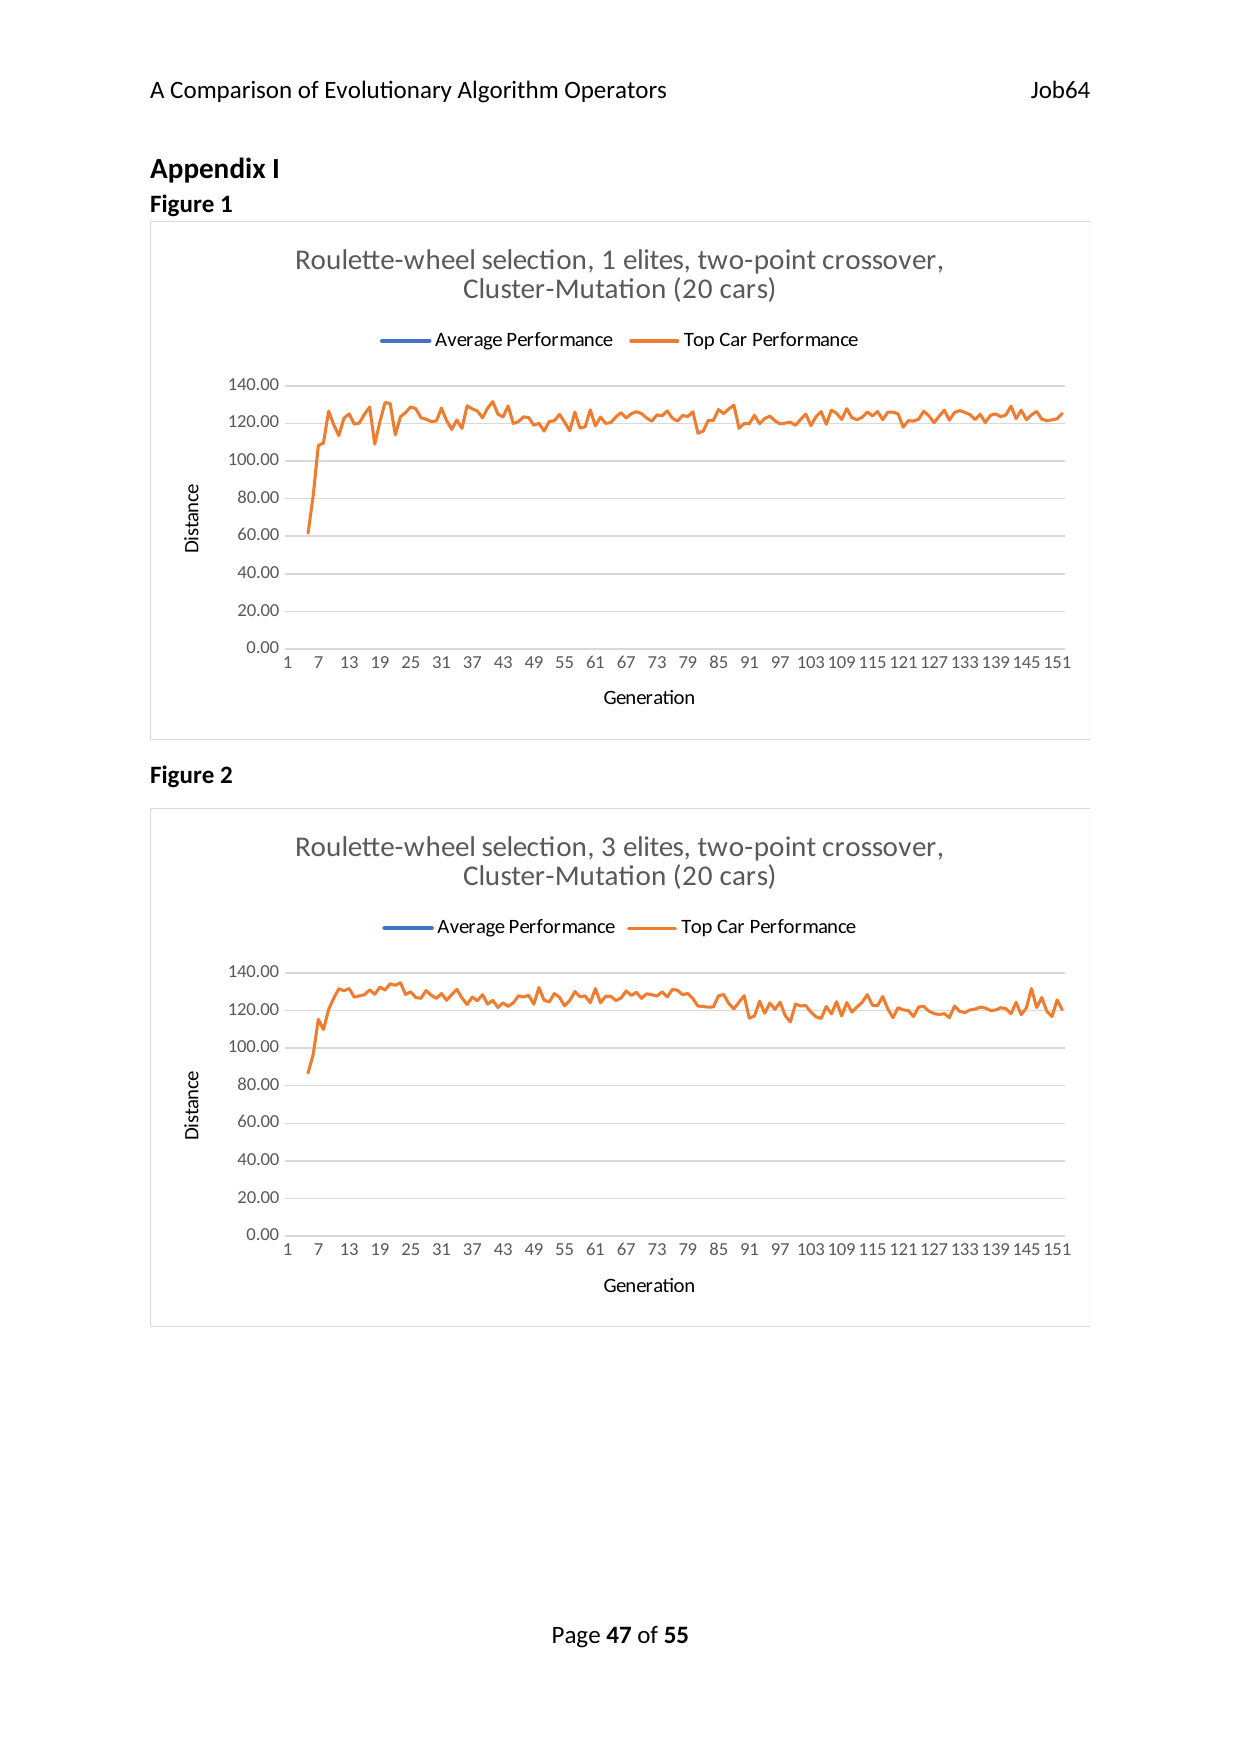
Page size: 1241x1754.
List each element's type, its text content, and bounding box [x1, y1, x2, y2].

text Figure 1 [150, 188, 1090, 221]
text Figure 2 [150, 759, 1090, 789]
subtitle Appendix I [150, 150, 1090, 186]
